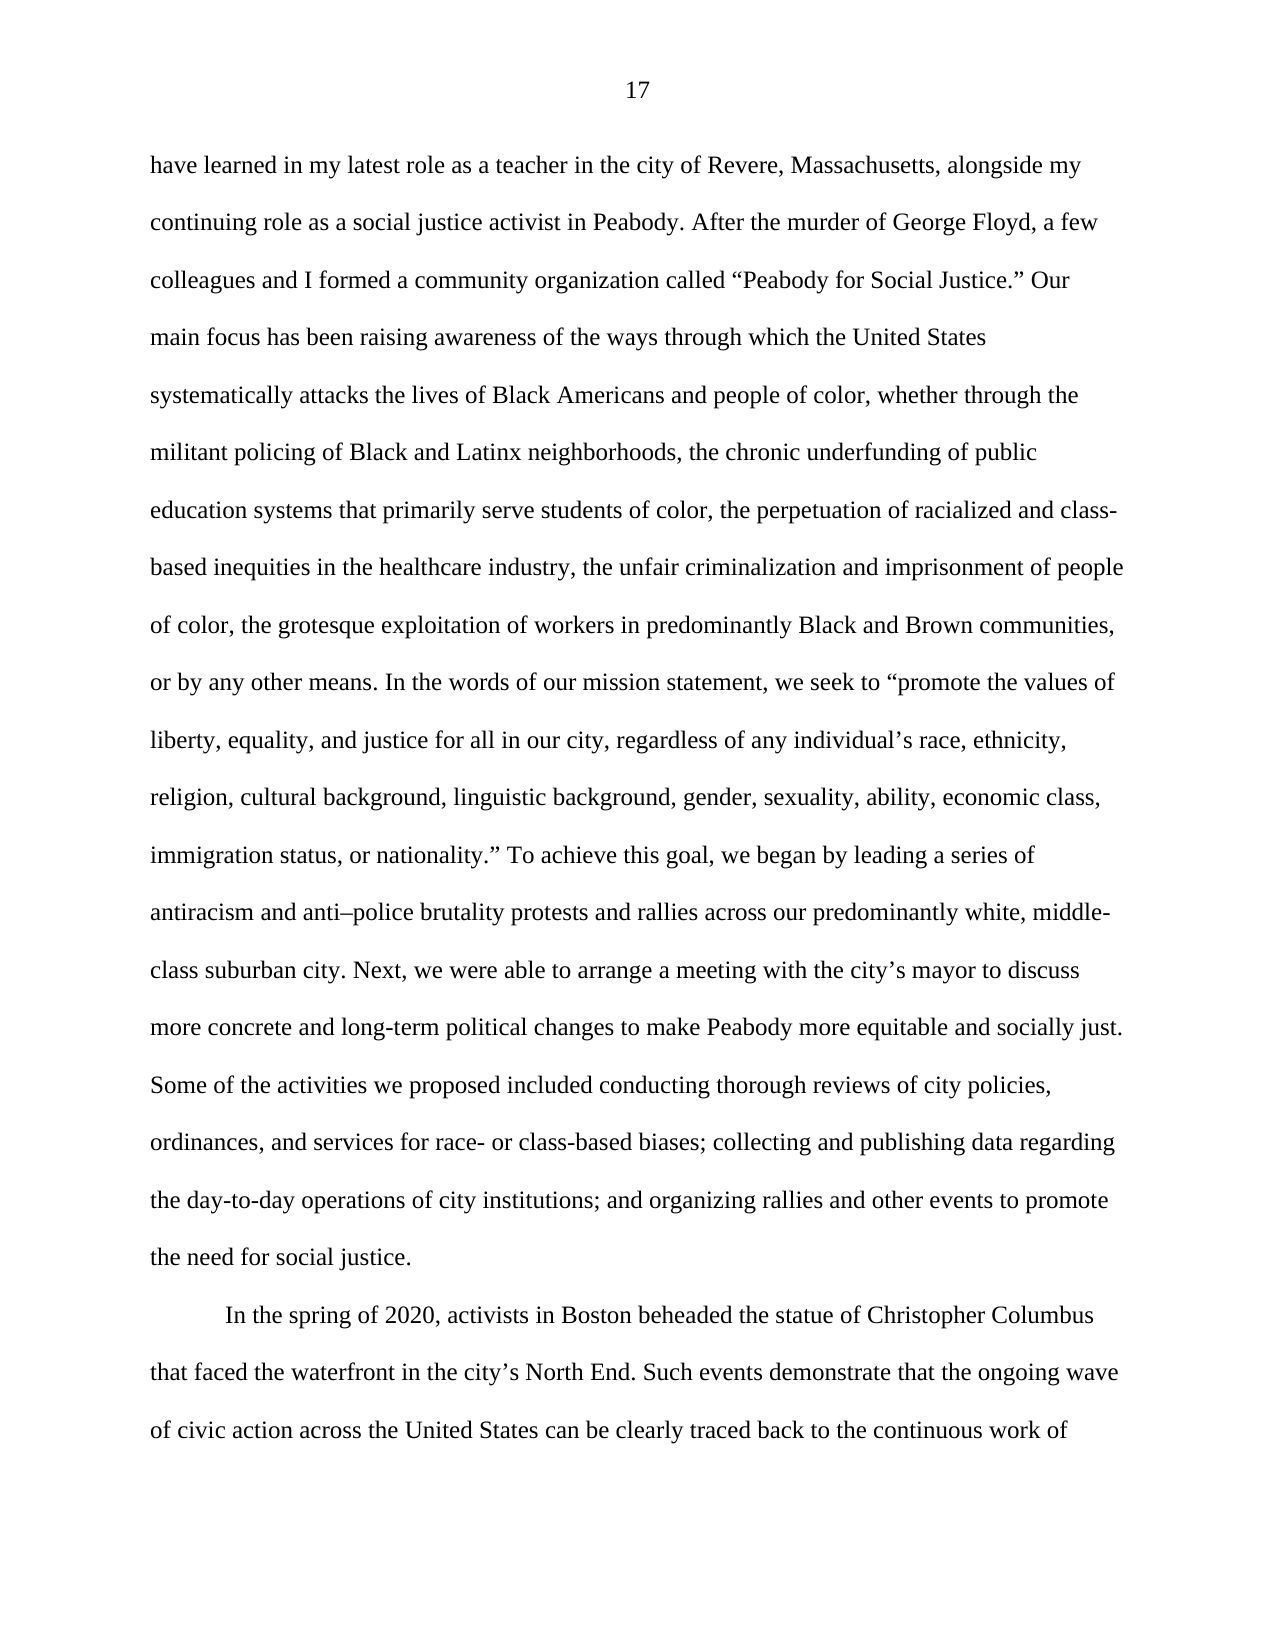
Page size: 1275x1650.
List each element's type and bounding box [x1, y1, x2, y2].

text [150, 1300, 1125, 1444]
text [150, 150, 1125, 1271]
